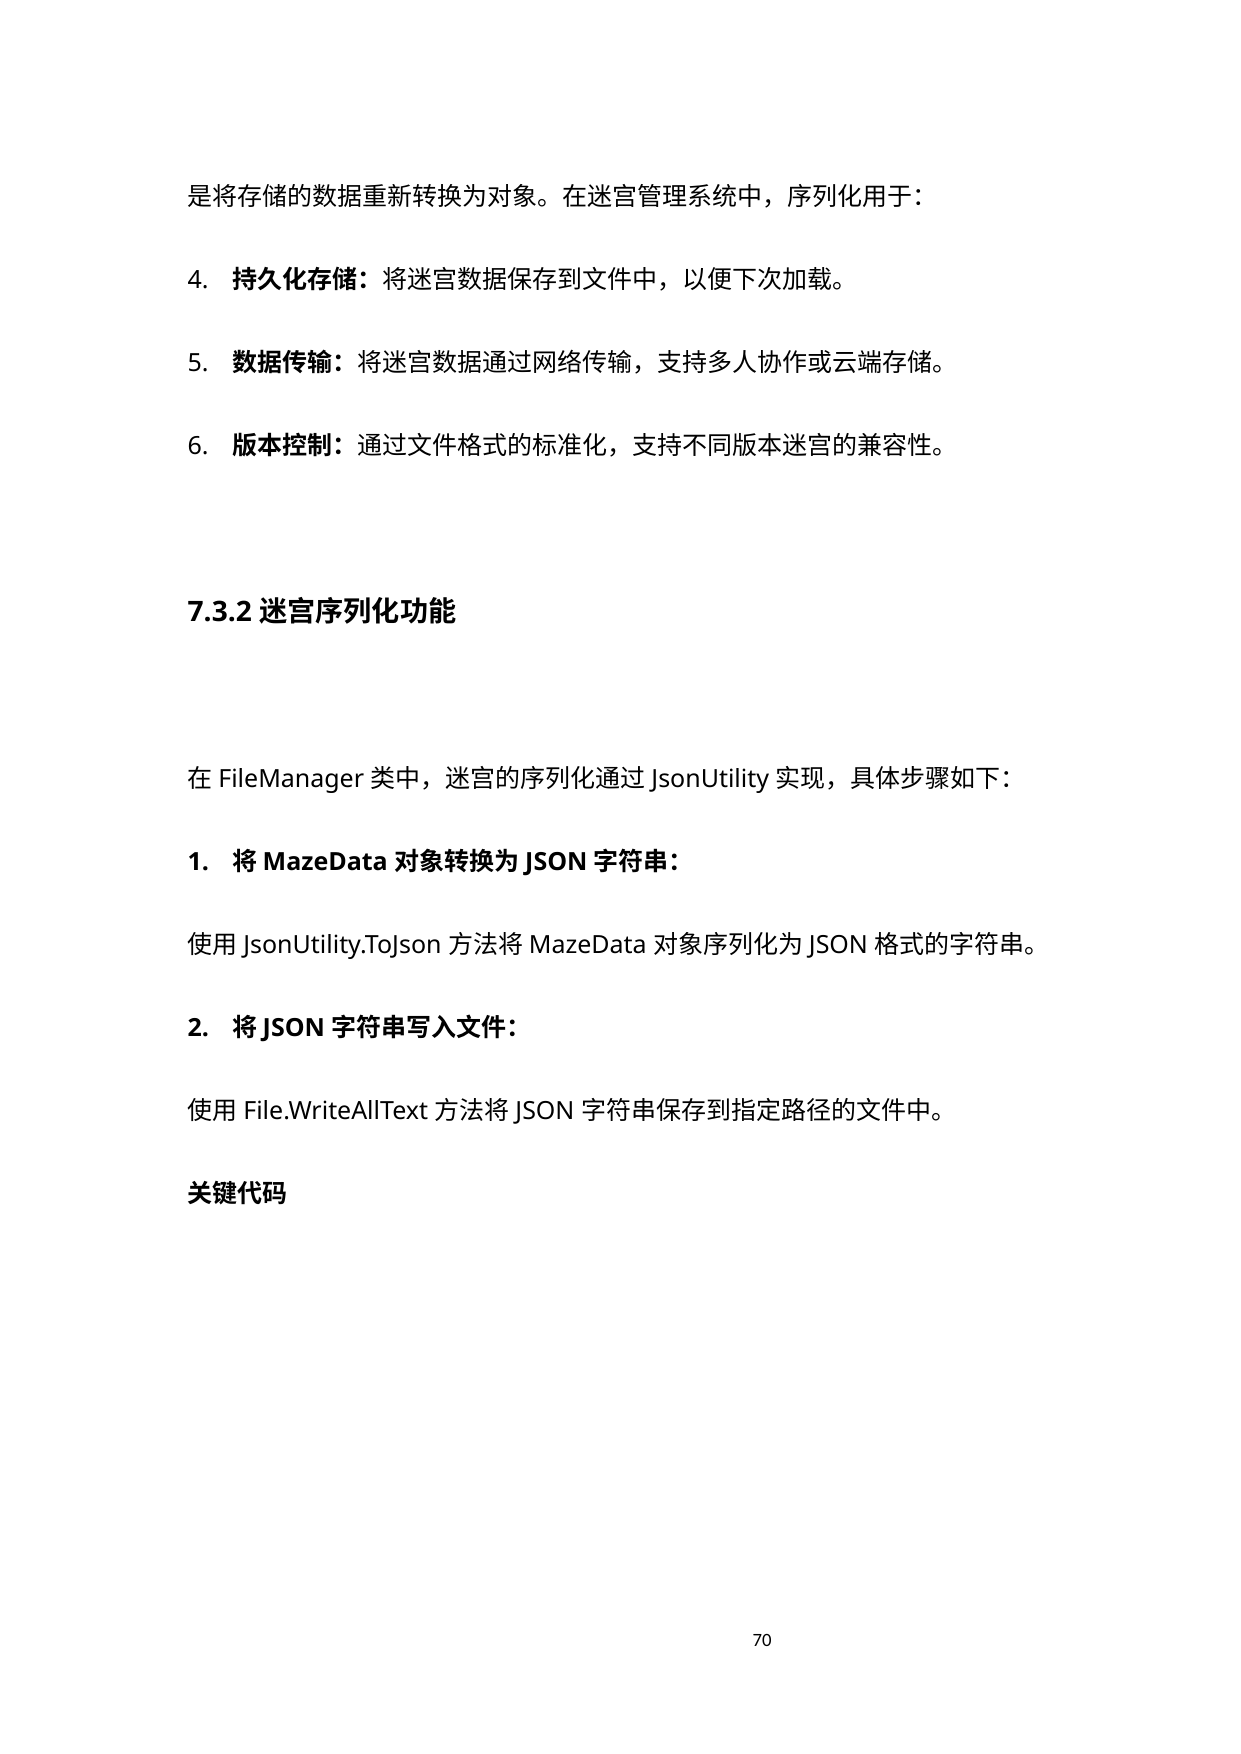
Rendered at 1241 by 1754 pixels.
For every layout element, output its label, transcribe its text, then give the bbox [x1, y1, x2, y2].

text 在 FileManager 类中，迷宫的序列化通过 JsonUtility 实现，具体步骤如下： [187, 744, 1053, 809]
text 使用 JsonUtility.ToJson 方法将 MazeData 对象序列化为 JSON 格式的字符串。 [187, 910, 1053, 975]
list 将 MazeData 对象转换为 JSON 字符串： [187, 827, 1053, 892]
text 关键代码 [187, 1159, 1053, 1224]
list 将 JSON 字符串写入文件： [187, 993, 1053, 1058]
text 7.3.2 迷宫序列化功能 [187, 576, 1053, 641]
list 数据传输：将迷宫数据通过网络传输，支持多人协作或云端存储。 [187, 328, 1053, 393]
list 版本控制：通过文件格式的标准化，支持不同版本迷宫的兼容性。 [187, 411, 1053, 476]
list 持久化存储：将迷宫数据保存到文件中，以便下次加载。 [187, 245, 1053, 310]
text 使用 File.WriteAllText 方法将 JSON 字符串保存到指定路径的文件中。 [187, 1076, 1053, 1141]
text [187, 162, 1053, 227]
